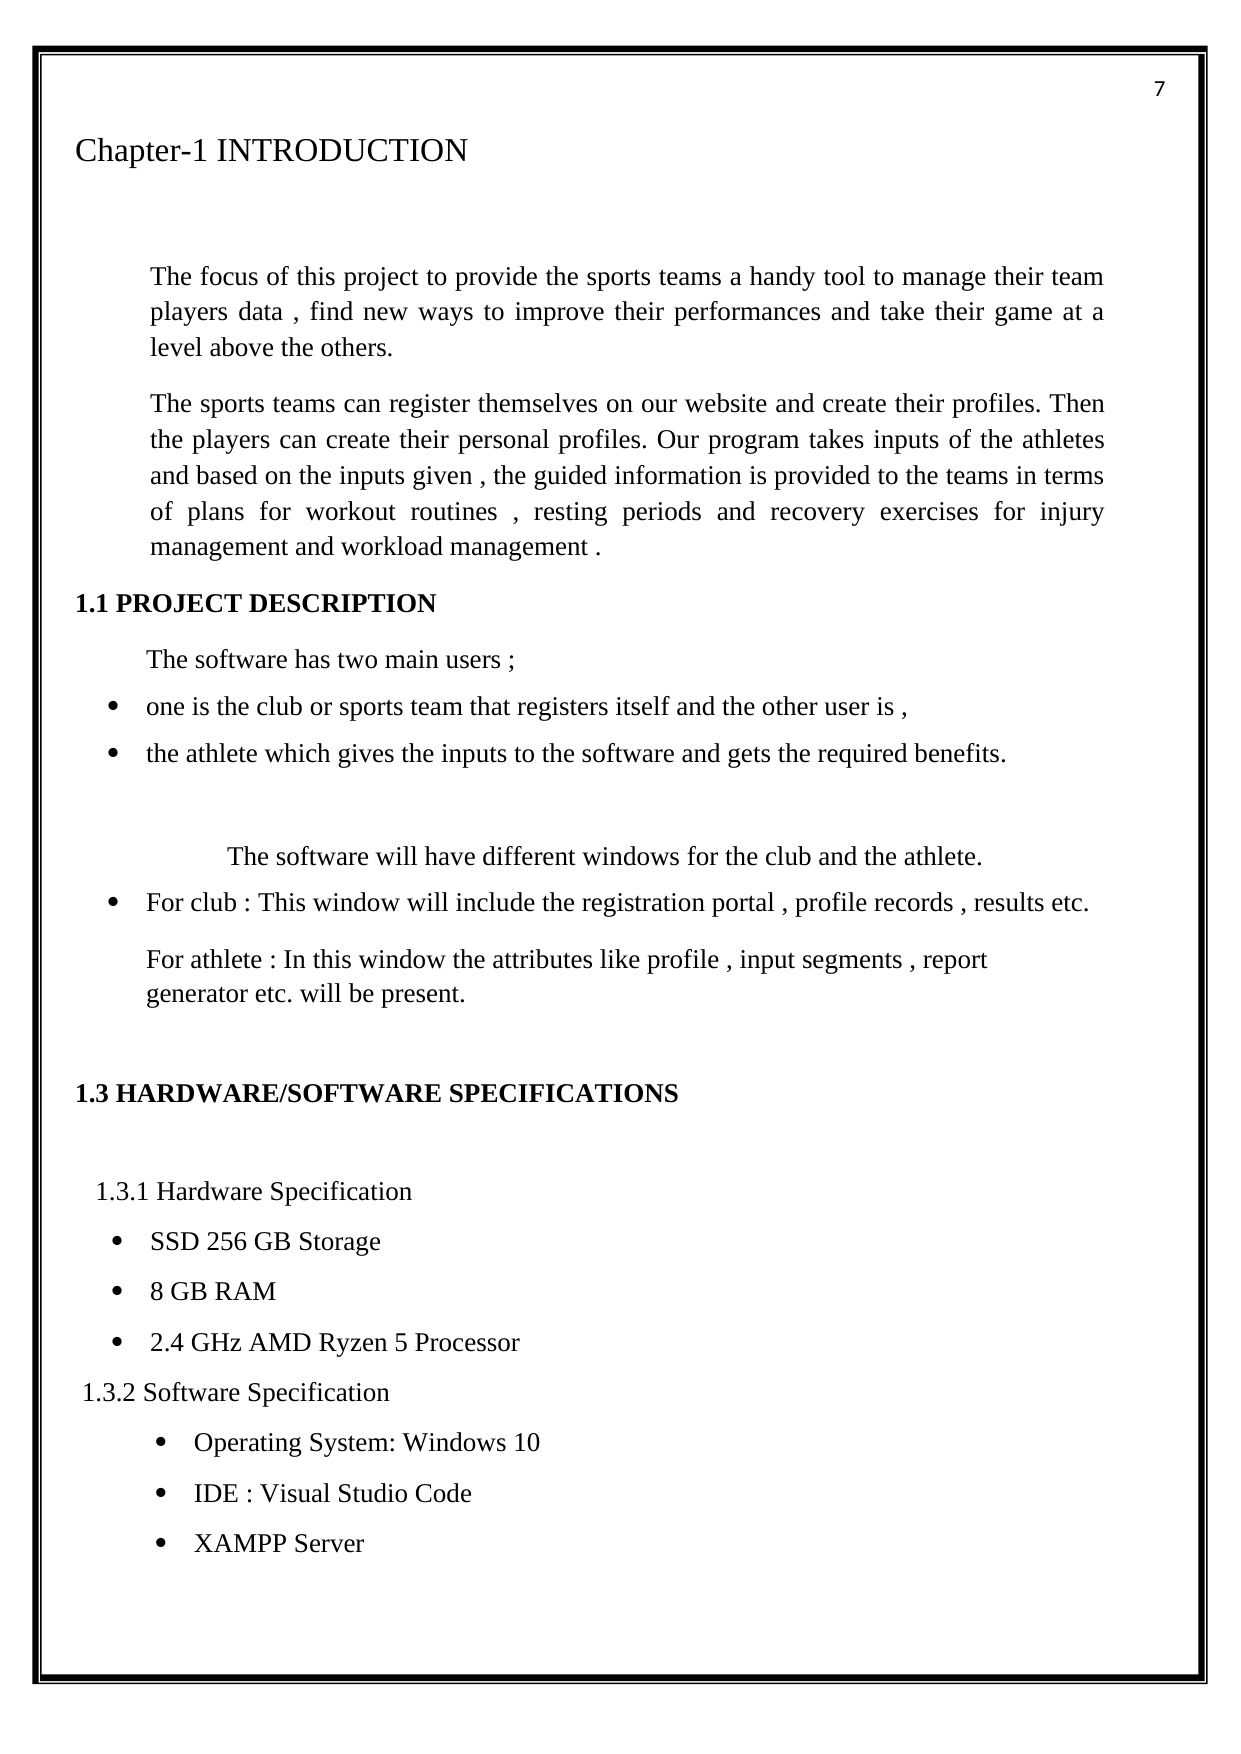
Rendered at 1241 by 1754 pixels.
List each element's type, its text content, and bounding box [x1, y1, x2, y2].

list 8 GB RAM [112, 1275, 1094, 1306]
text 1.3.2 Software Specification [75, 1376, 1094, 1407]
list one is the club or sports team that registers itself and the other user is , [108, 690, 1094, 721]
text For athlete : In this window the attributes like profile , input segments , report generator etc. will be present. [146, 943, 1094, 1008]
list Operating System: Windows 10 [156, 1426, 1094, 1457]
list XAMPP Server [156, 1527, 1094, 1558]
text The sports teams can register themselves on our website and create their profiles. Then the players can create their personal profiles. Our program takes inputs of the athletes and based on the inputs given , the guided information is provided to the teams in terms of plans for workout routines , resting periods and recovery exercises for injury management and workload management . [150, 388, 1106, 562]
text 1.1 PROJECT DESCRIPTION [75, 587, 1094, 618]
text The software has two main users ; [146, 644, 1094, 675]
list 2.4 GHz AMD Ryzen 5 Processor [112, 1326, 1094, 1357]
list IDE : Visual Studio Code [156, 1477, 1094, 1508]
text The focus of this project to provide the sports teams a handy tool to manage their team players data , find new ways to improve their performances and take their game at a level above the others. [150, 259, 1106, 362]
list For club : This window will include the registration portal , profile records , results etc. [108, 886, 1094, 917]
text The software will have different windows for the club and the athlete. [146, 840, 1094, 871]
list SSD 256 GB Storage [112, 1225, 1094, 1256]
text 1.3.1 Hardware Specification [75, 1174, 1094, 1206]
text 1.3 HARDWARE/SOFTWARE SPECIFICATIONS [75, 1077, 1094, 1109]
text Chapter-1 INTRODUCTION [75, 130, 1165, 168]
list the athlete which gives the inputs to the software and gets the required benefits. [108, 737, 1094, 768]
